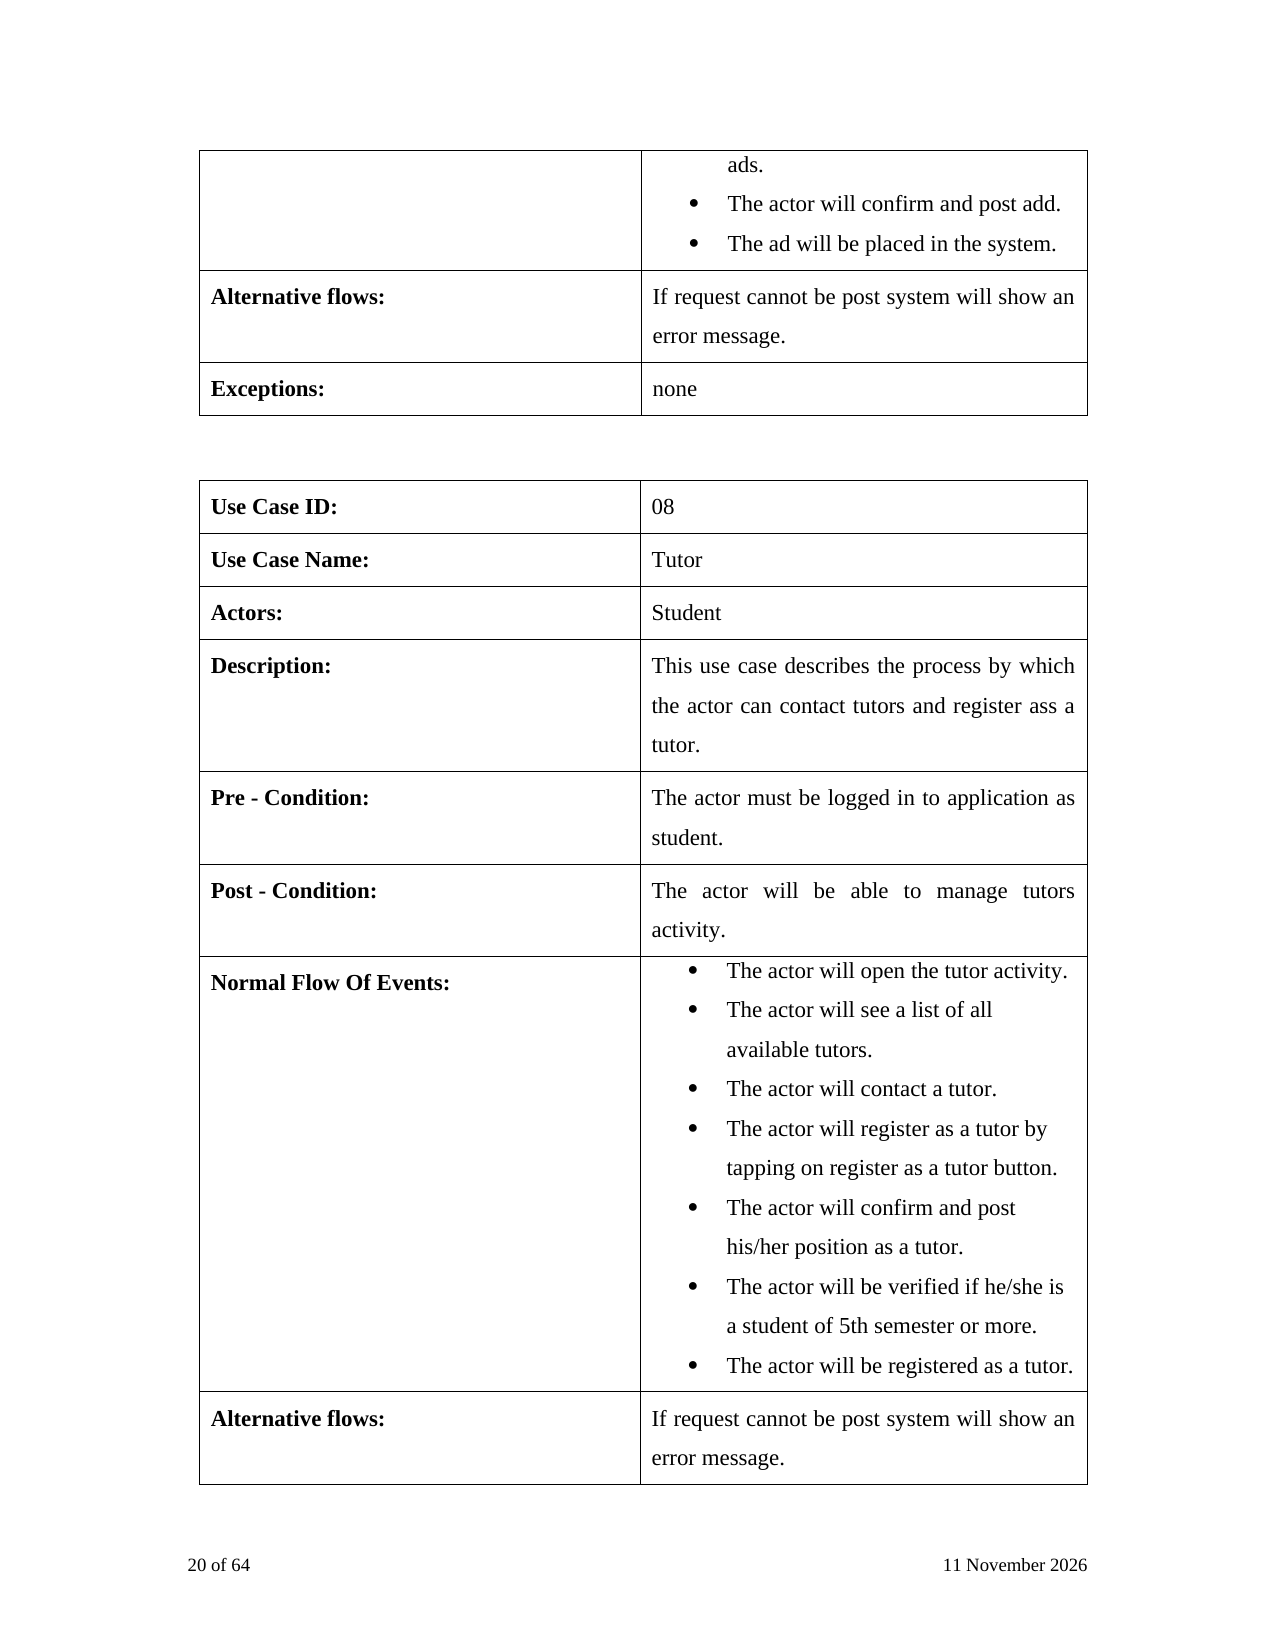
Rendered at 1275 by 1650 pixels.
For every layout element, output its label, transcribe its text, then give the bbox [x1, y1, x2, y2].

table_header Use Case ID: [200, 481, 640, 533]
table_cell This use case describes the process by which the actor can contact tutors and register ass a tutor. [641, 640, 1087, 771]
table_cell Alternative flows: [200, 1392, 640, 1484]
table_cell Description: [200, 640, 640, 771]
table_cell The actor will be able to manage tutors activity. [641, 865, 1087, 956]
table_cell Student [641, 587, 1087, 639]
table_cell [642, 151, 1087, 269]
table_cell Use Case Name: [200, 534, 640, 586]
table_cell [200, 151, 641, 269]
table_cell Post - Condition: [200, 865, 640, 956]
table_cell The actor will open the tutor activity. The actor will see a list of all available tutors. The actor will contact a tutor. The actor will register as a tutor by tapping on register as a tutor button. The actor will confirm and post his/her position as a tutor. The actor will be verified if he/she is a student of 5th semester or more. The actor will be registered as a tutor. [641, 957, 1087, 1391]
table_header 08 [641, 481, 1087, 533]
table_cell Exceptions: [200, 363, 641, 415]
table_cell If request cannot be post system will show an error message. [642, 271, 1087, 362]
table_cell Pre - Condition: [200, 772, 640, 863]
table_cell If request cannot be post system will show an error message. [641, 1392, 1087, 1484]
table_cell Alternative flows: [200, 271, 641, 362]
table_cell Normal Flow Of Events: [200, 957, 640, 1391]
table_cell Actors: [200, 587, 640, 639]
table_cell The actor must be logged in to application as student. [641, 772, 1087, 863]
table_cell none [642, 363, 1087, 415]
table_cell Tutor [641, 534, 1087, 586]
